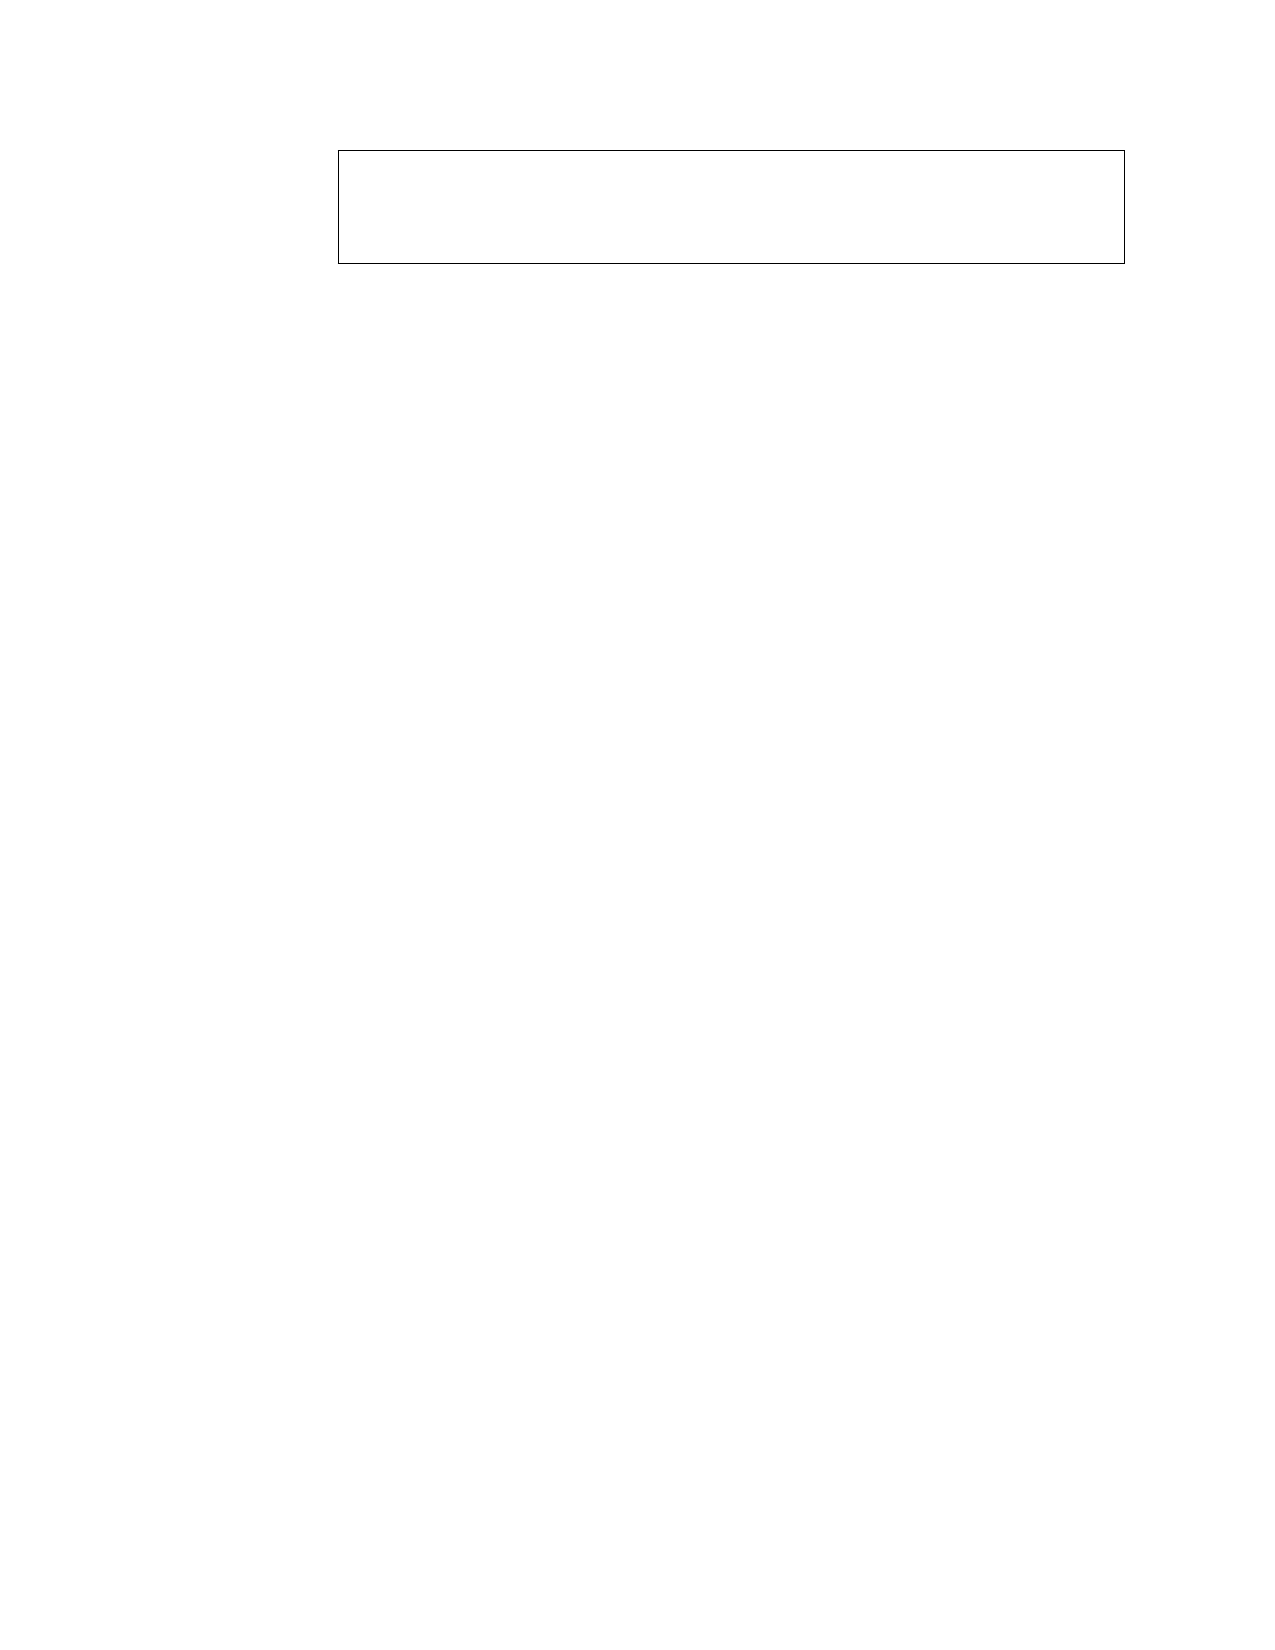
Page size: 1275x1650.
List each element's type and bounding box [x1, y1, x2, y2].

table_header [339, 151, 1124, 263]
